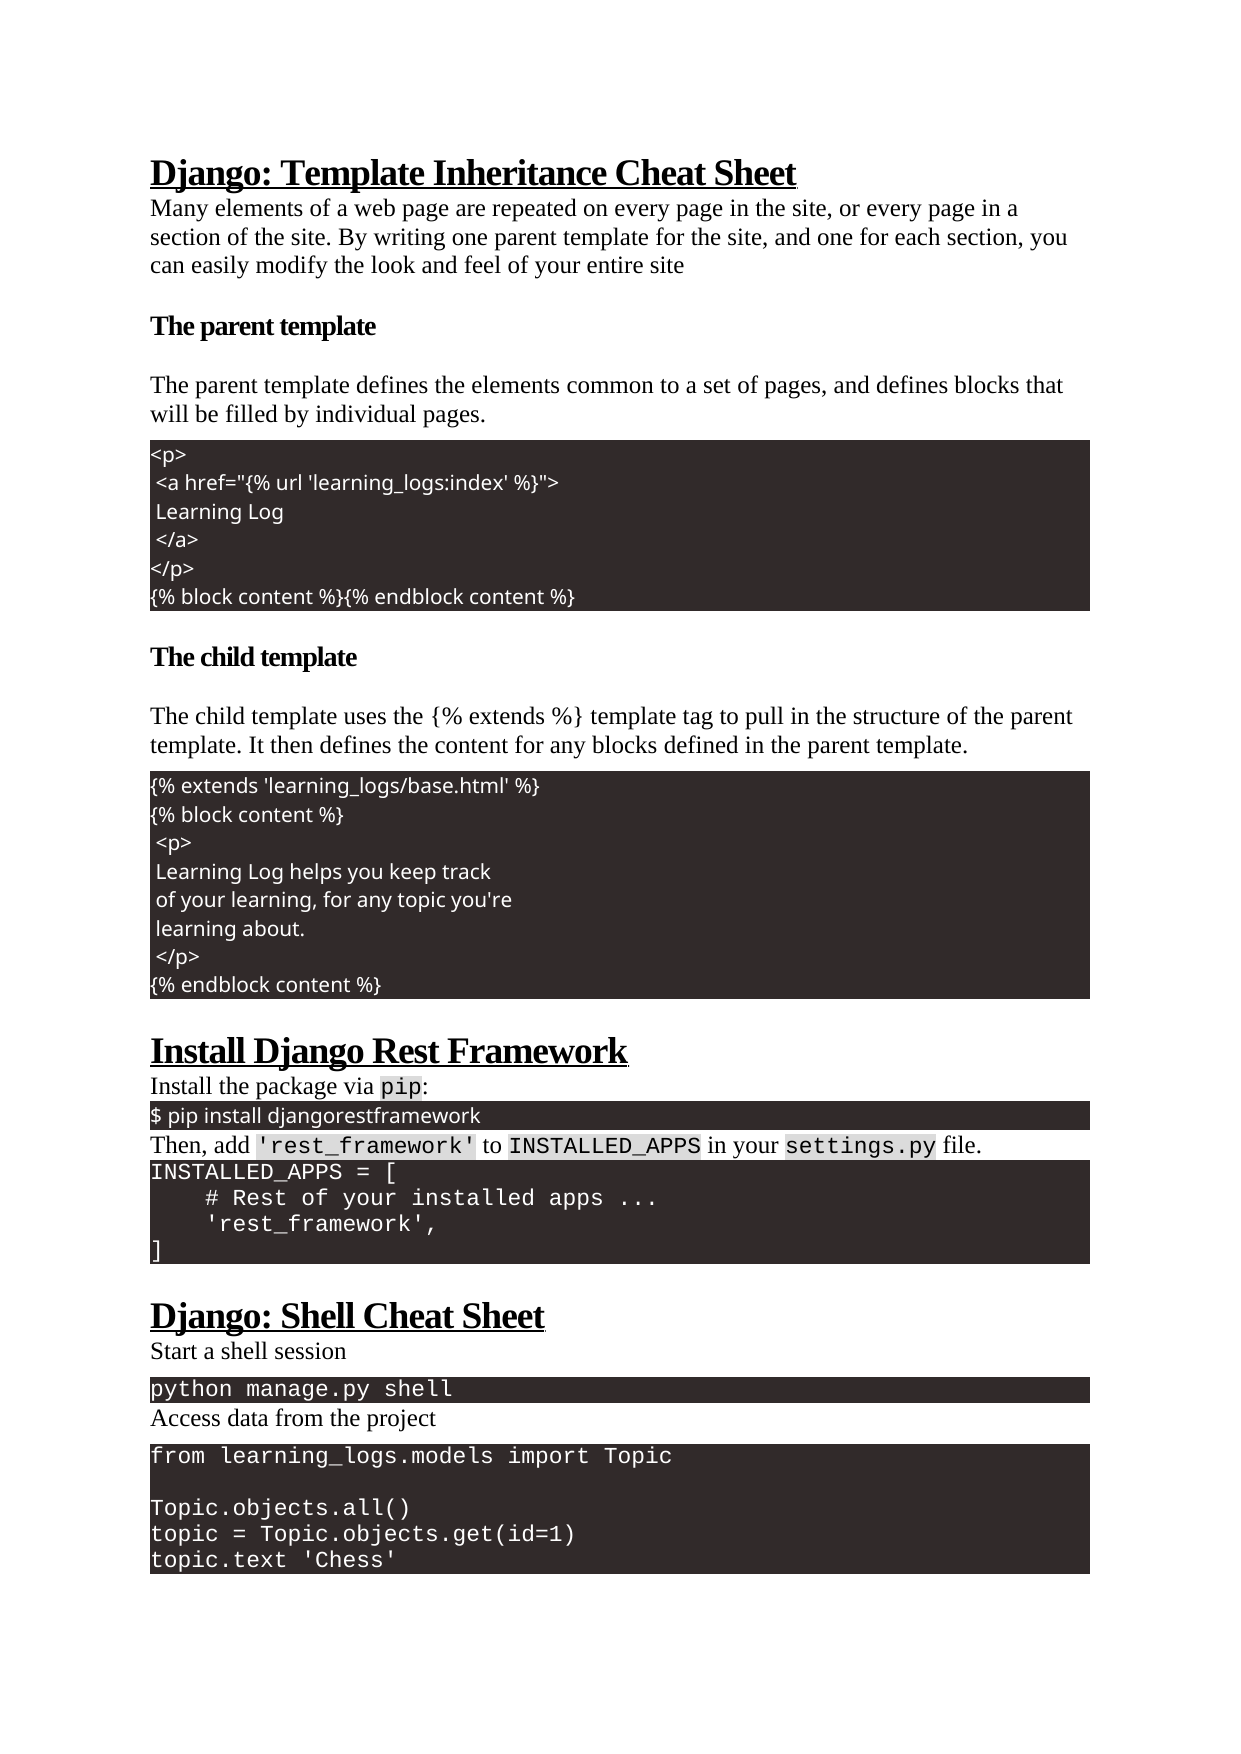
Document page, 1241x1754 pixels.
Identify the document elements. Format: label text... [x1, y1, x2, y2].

text topic.text 'Chess' [150, 1548, 1090, 1574]
text Install Django Rest Framework [150, 1028, 1090, 1071]
text Start a shell session [150, 1336, 1090, 1365]
text learning about. [150, 914, 1090, 942]
text Access data from the project [150, 1403, 1090, 1432]
text python manage.py shell [150, 1377, 1090, 1403]
text <p> [150, 440, 1090, 468]
text {% block content %}{% endblock content %} [150, 582, 1090, 611]
text </p> [150, 554, 1090, 582]
text Many elements of a web page are repeated on every page in the site, or every page in a section of the site. By writing one parent template for the site, and one for each section, you can easily modify the look and feel of your entire site [150, 193, 1090, 279]
text {% endblock content %} [150, 971, 1090, 999]
text Learning Log [150, 497, 1090, 525]
text $ pip install djangorestframework [150, 1101, 1090, 1130]
text Learning Log helps you keep track [150, 857, 1090, 885]
text </p> [150, 942, 1090, 971]
text Then, add 'rest_framework' to INSTALLED_APPS in your settings.py file. [150, 1130, 1090, 1160]
text </a> [150, 525, 1090, 554]
text INSTALLED_APPS = [ [150, 1160, 1090, 1186]
text topic = Topic.objects.get(id=1) [150, 1522, 1090, 1548]
text {% extends 'learning_logs/base.html' %} [150, 771, 1090, 800]
text <p> [150, 828, 1090, 857]
text The parent template defines the elements common to a set of pages, and defines blocks that will be filled by individual pages. [150, 370, 1090, 428]
text The parent template [150, 308, 1090, 341]
text <a href="{% url 'learning_logs:index' %}"> [150, 468, 1090, 497]
text Django: Shell Cheat Sheet [150, 1293, 1090, 1336]
text Django: Template Inheritance Cheat Sheet [150, 150, 1090, 193]
text 'rest_framework', [150, 1212, 1090, 1238]
text Topic.objects.all() [150, 1496, 1090, 1522]
text of your learning, for any topic you're [150, 885, 1090, 914]
text Install the package via pip: [150, 1071, 1090, 1101]
text # Rest of your installed apps ... [150, 1186, 1090, 1212]
text {% block content %} [150, 800, 1090, 828]
text The child template uses the {% extends %} template tag to pull in the structure of the parent template. It then defines the content for any blocks defined in the parent template. [150, 701, 1090, 759]
text ] [150, 1238, 1090, 1264]
text from learning_logs.models import Topic [150, 1444, 1090, 1471]
text The child template [150, 640, 1090, 672]
